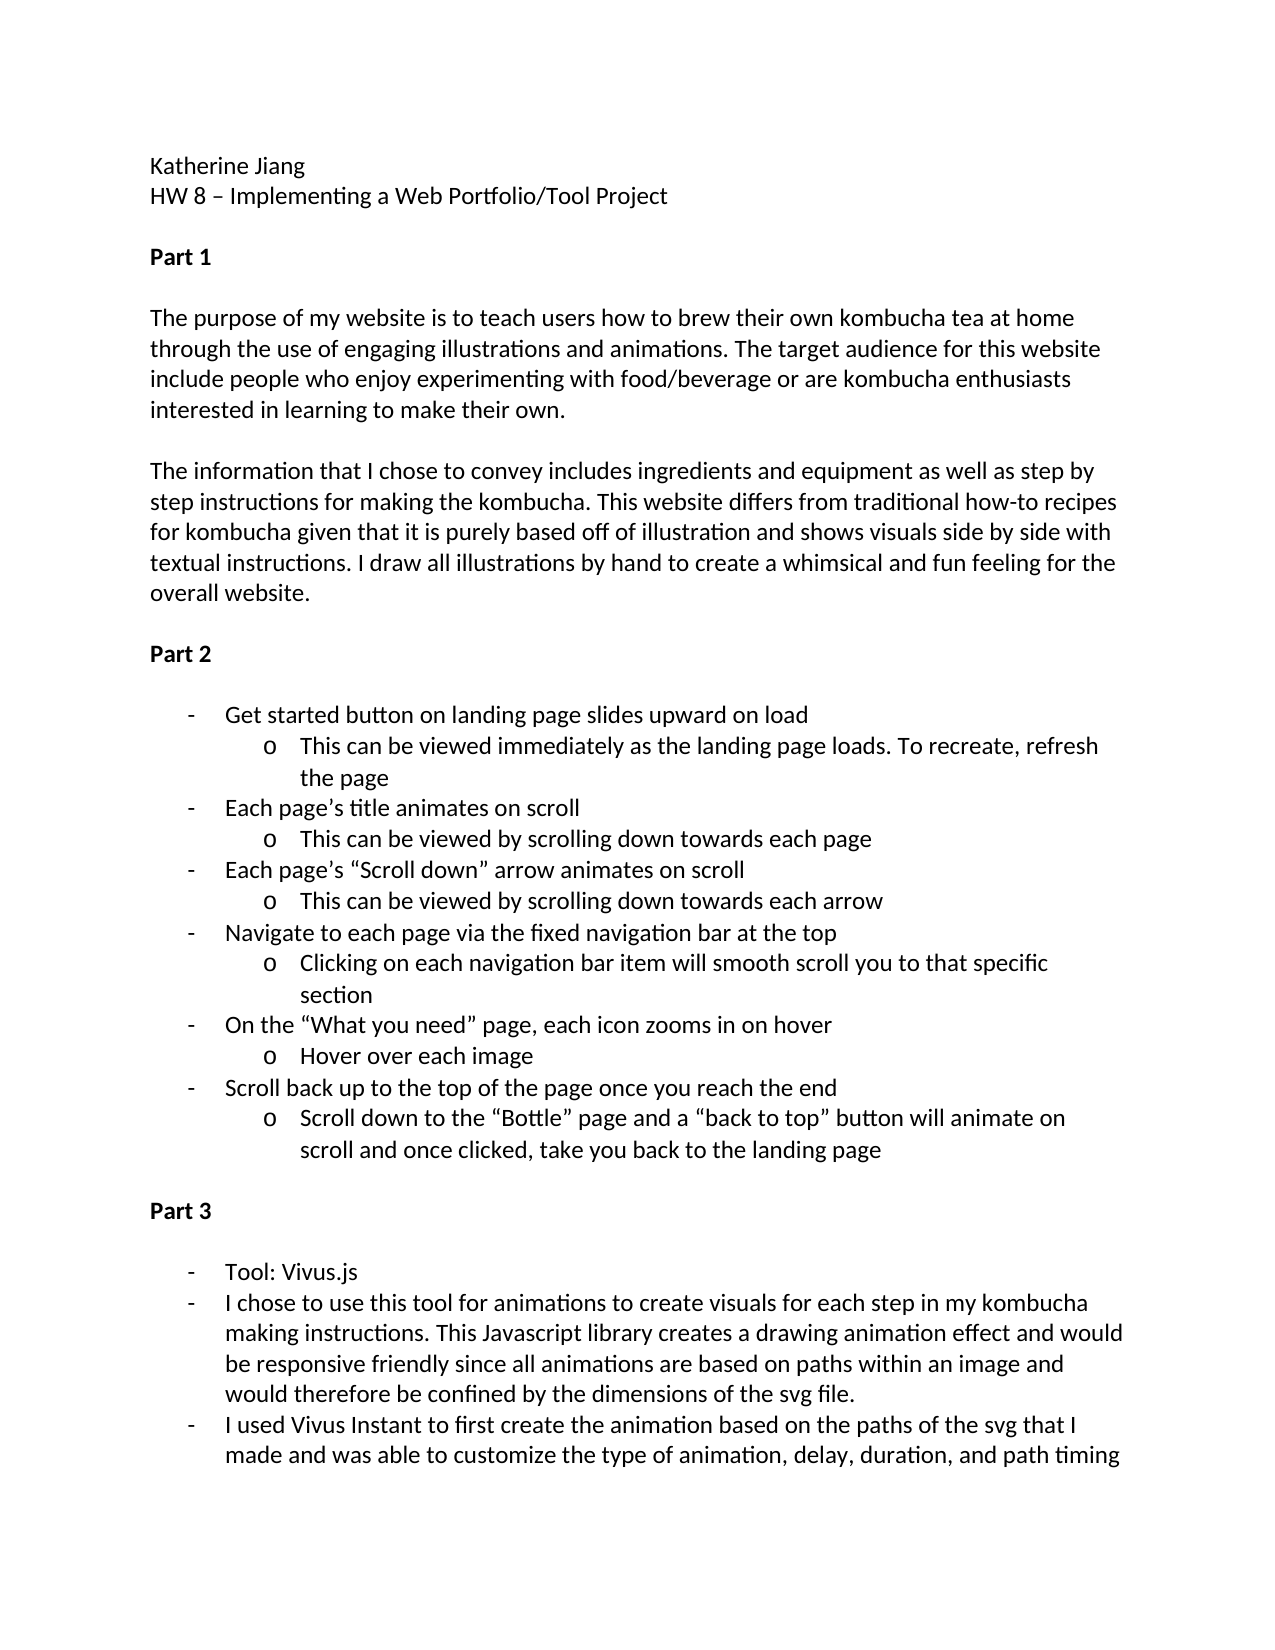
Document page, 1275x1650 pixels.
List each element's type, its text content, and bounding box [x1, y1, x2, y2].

list This can be viewed immediately as the landing page loads. To recreate, refresh the page [262, 730, 1125, 792]
list Navigate to each page via the fixed navigation bar at the top [187, 917, 1125, 947]
list Tool: Vivus.js [187, 1256, 1125, 1287]
text Part 2 [150, 638, 1125, 669]
text The information that I chose to convey includes ingredients and equipment as well as step by step instructions for making the kombucha. This website differs from traditional how-to recipes for kombucha given that it is purely based off of illustration and shows visuals side by side with textual instructions. I draw all illustrations by hand to create a whimsical and fun feeling for the overall website. [150, 455, 1125, 608]
list This can be viewed by scrolling down towards each arrow [262, 885, 1125, 917]
text Part 1 [150, 242, 1125, 272]
list Get started button on landing page slides upward on load [187, 699, 1125, 730]
text Katherine Jiang [150, 150, 1125, 181]
text The purpose of my website is to teach users how to brew their own kombucha tea at home through the use of engaging illustrations and animations. The target audience for this website include people who enjoy experimenting with food/beverage or are kombucha enthusiasts interested in learning to make their own. [150, 303, 1125, 425]
list I chose to use this tool for animations to create visuals for each step in my kombucha making instructions. This Javascript library creates a drawing animation effect and would be responsive friendly since all animations are based on paths within an image and would therefore be confined by the dimensions of the svg file. [187, 1287, 1125, 1409]
list On the “What you need” page, each icon zooms in on hover [187, 1009, 1125, 1040]
list This can be viewed by scrolling down towards each page [262, 823, 1125, 854]
text HW 8 – Implementing a Web Portfolio/Tool Project [150, 181, 1125, 211]
list Scroll down to the “Bottle” page and a “back to top” button will animate on scroll and once clicked, take you back to the landing page [262, 1102, 1125, 1165]
list Scroll back up to the top of the page once you reach the end [187, 1072, 1125, 1102]
list Hover over each image [262, 1040, 1125, 1072]
list Each page’s title animates on scroll [187, 792, 1125, 823]
text Part 3 [150, 1195, 1125, 1226]
list Clicking on each navigation bar item will smooth scroll you to that specific section [262, 947, 1125, 1009]
list Each page’s “Scroll down” arrow animates on scroll [187, 854, 1125, 885]
